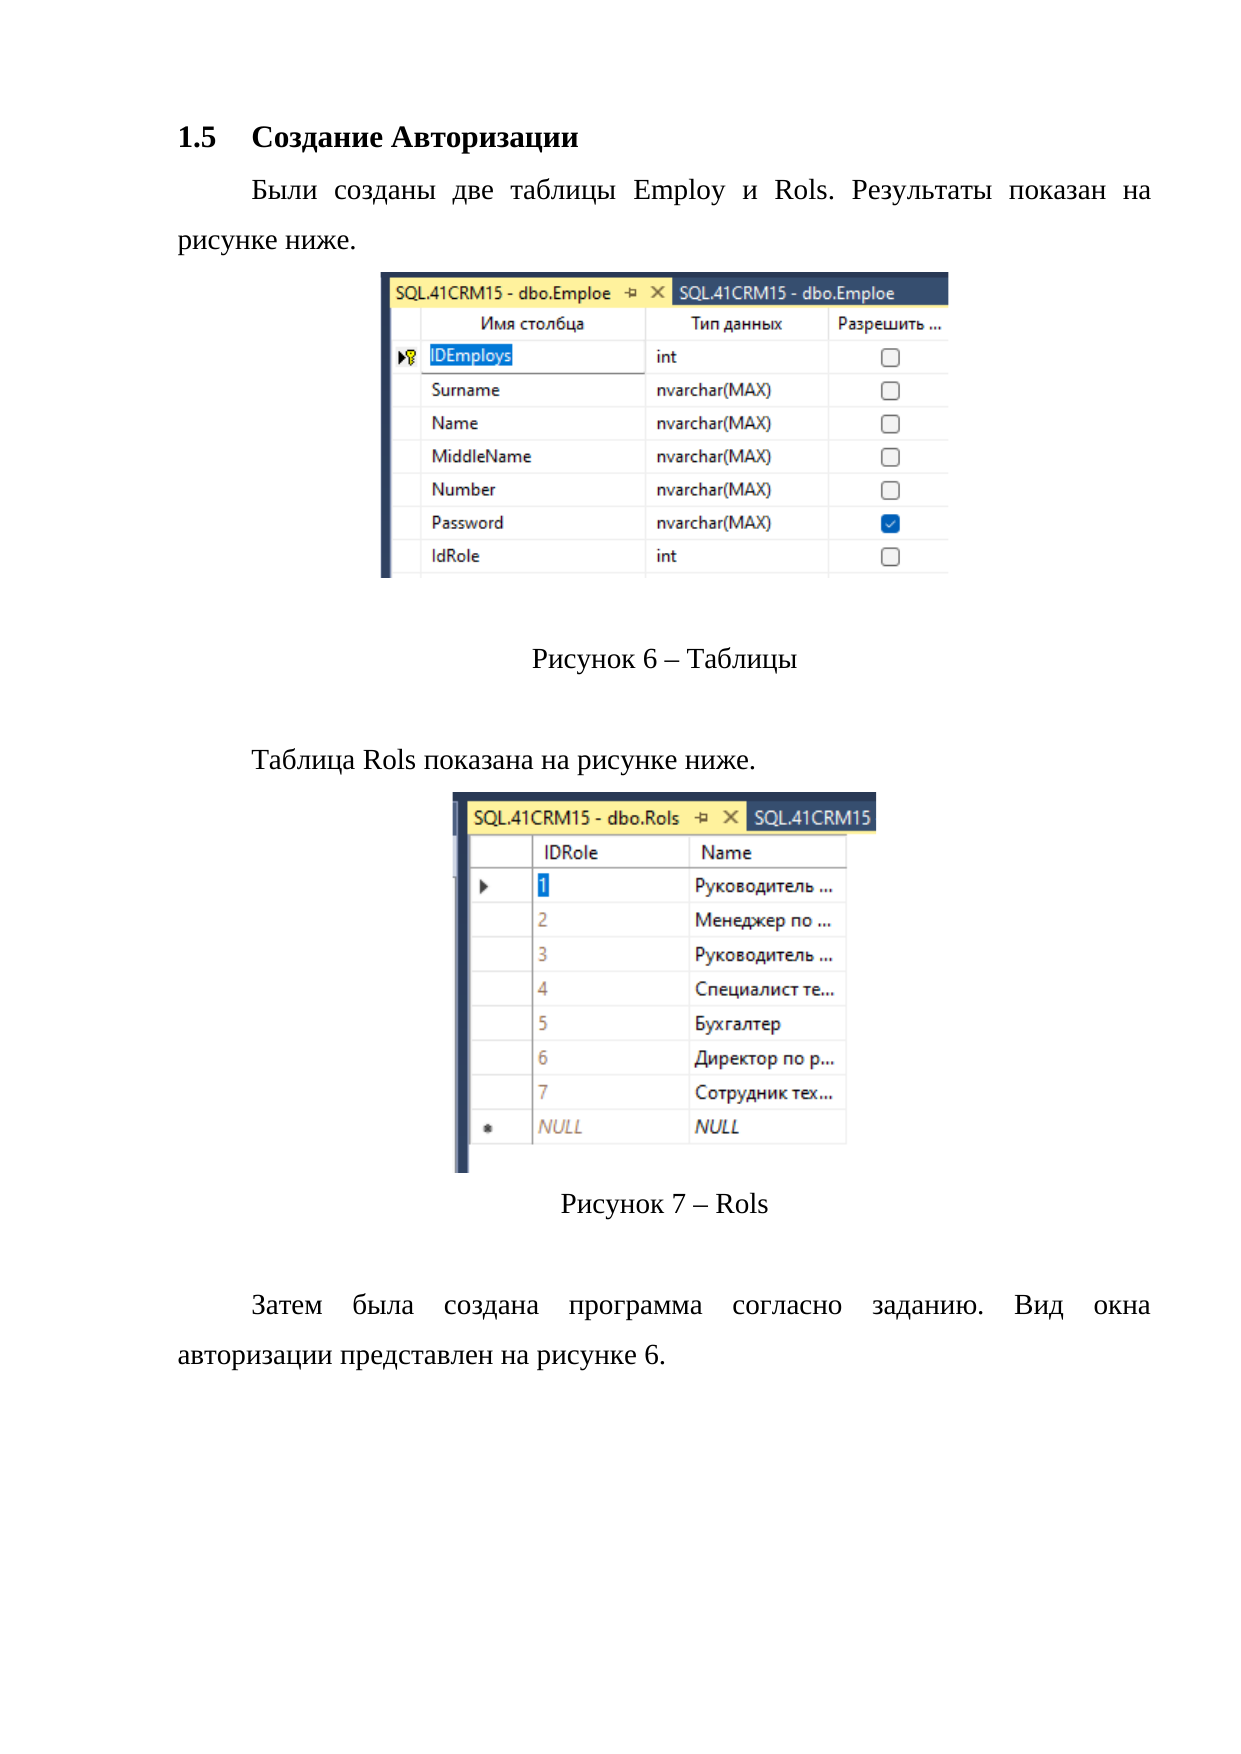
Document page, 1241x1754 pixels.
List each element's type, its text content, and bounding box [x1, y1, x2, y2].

text Были созданы две таблицы Employ и Rols. Результаты показан на рисунке ниже. [177, 172, 1152, 256]
text Рисунок 6 – Таблицы [177, 642, 1152, 675]
subtitle Создание Авторизации [177, 118, 1152, 154]
text Затем была создана программа согласно заданию. Вид окна авторизации представлен на рисунке 6. [177, 1287, 1152, 1371]
picture [452, 792, 877, 1173]
text Таблица Rols показана на рисунке ниже. [177, 742, 1152, 776]
picture [380, 272, 949, 578]
text Рисунок 7 – Rols [177, 1186, 1152, 1220]
